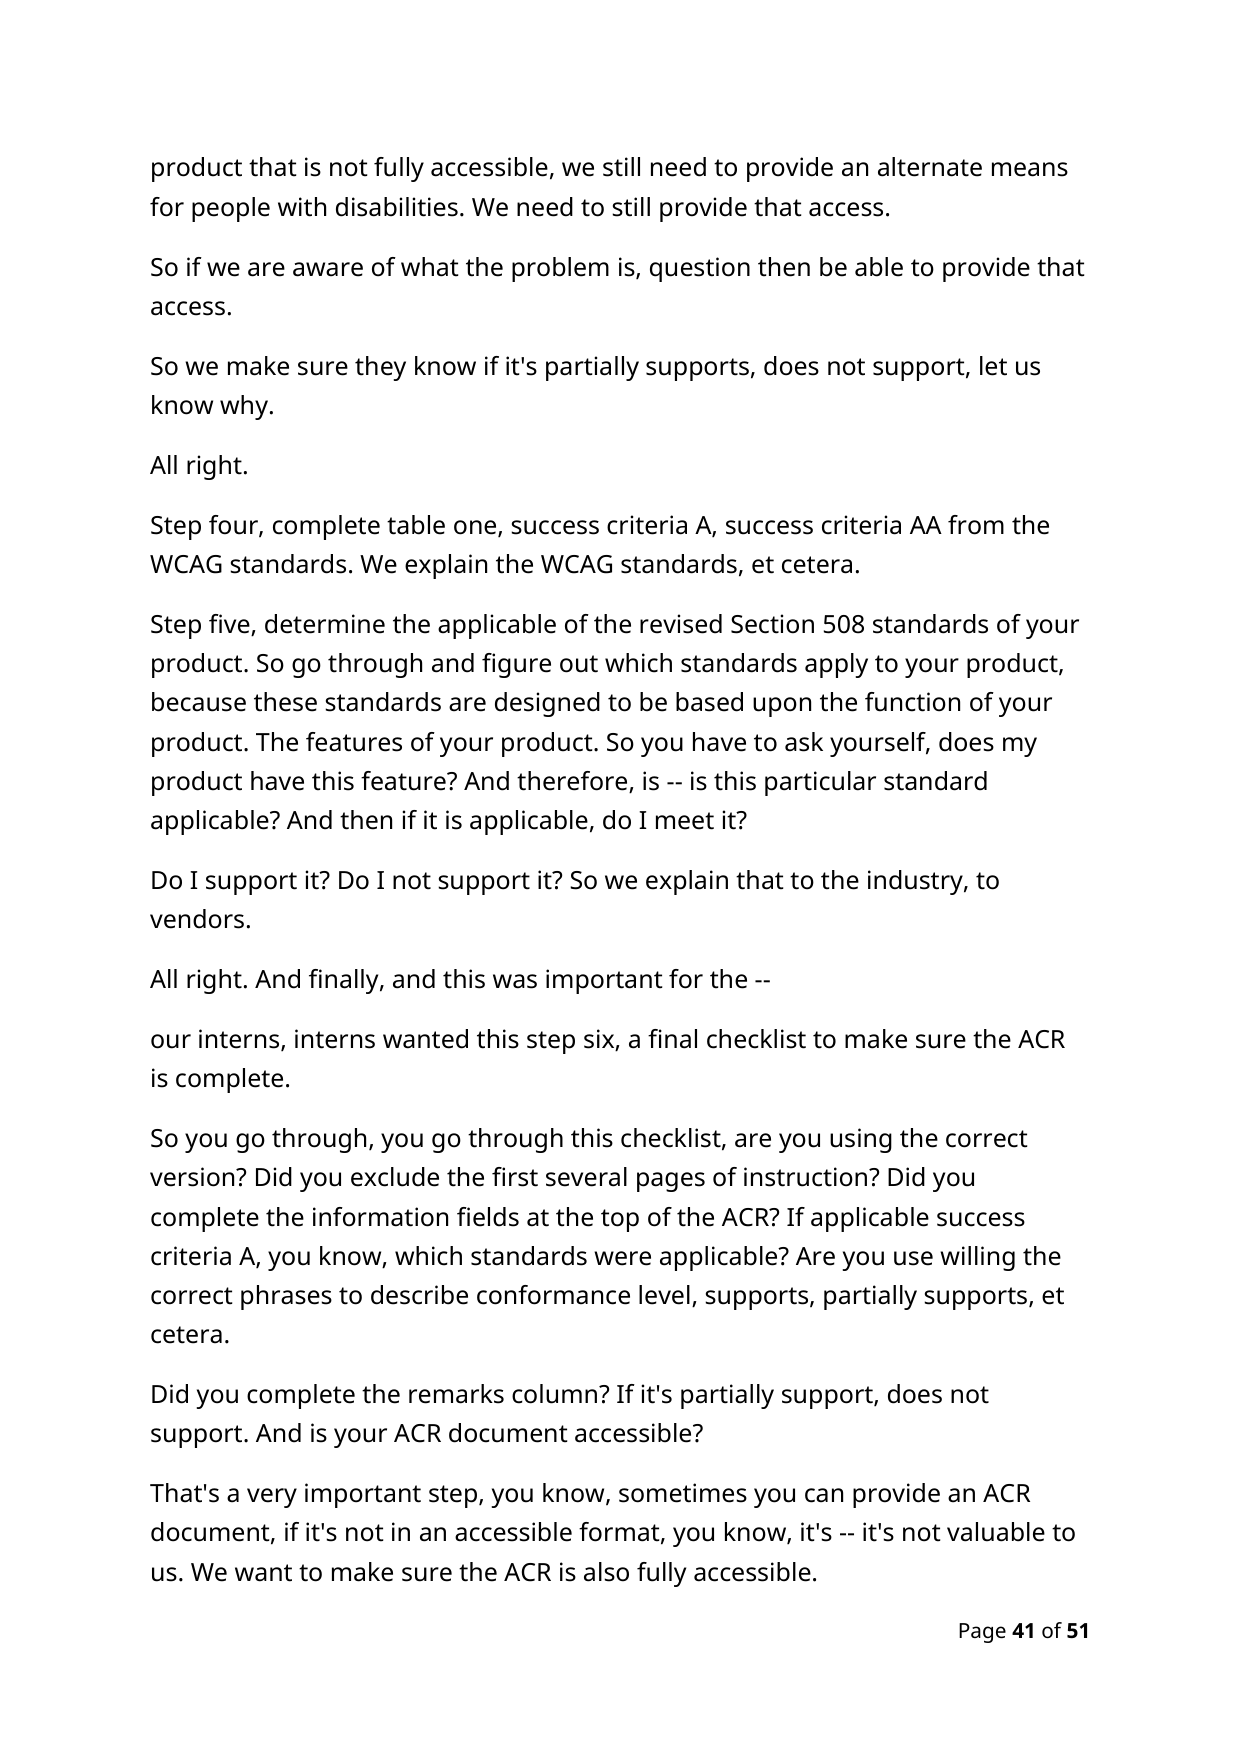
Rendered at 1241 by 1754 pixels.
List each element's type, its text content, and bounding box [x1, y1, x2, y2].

text All right. [150, 447, 1090, 482]
text our interns, interns wanted this step six, a final checklist to make sure the ACR is complete. [150, 1022, 1090, 1095]
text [150, 150, 1090, 223]
text All right. And finally, and this was important for the -- [150, 962, 1090, 996]
text Step four, complete table one, success criteria A, success criteria AA from the WCAG standards. We explain the WCAG standards, et cetera. [150, 507, 1090, 581]
text So you go through, you go through this checklist, are you using the correct version? Did you exclude the first several pages of instruction? Did you complete the information fields at the top of the ACR? If applicable success criteria A, you know, which standards were applicable? Are you use willing the correct phrases to describe conformance level, supports, partially supports, et cetera. [150, 1121, 1090, 1351]
text Do I support it? Do I not support it? So we explain that to the industry, to vendors. [150, 862, 1090, 936]
text So we make sure they know if it's partially supports, does not support, let us know why. [150, 348, 1090, 422]
text So if we are aware of what the problem is, question then be able to provide that access. [150, 249, 1090, 322]
text That's a very important step, you know, sometimes you can provide an ACR document, if it's not in an accessible format, you know, it's -- it's not valuable to us. We want to make sure the ACR is also fully accessible. [150, 1476, 1090, 1588]
text Did you complete the remarks column? If it's partially support, does not support. And is your ACR document accessible? [150, 1377, 1090, 1450]
text Step five, determine the applicable of the revised Section 508 standards of your product. So go through and figure out which standards apply to your product, because these standards are designed to be based upon the function of your product. The features of your product. So you have to ask yourself, does my product have this feature? And therefore, is -- is this particular standard applicable? And then if it is applicable, do I meet it? [150, 607, 1090, 837]
